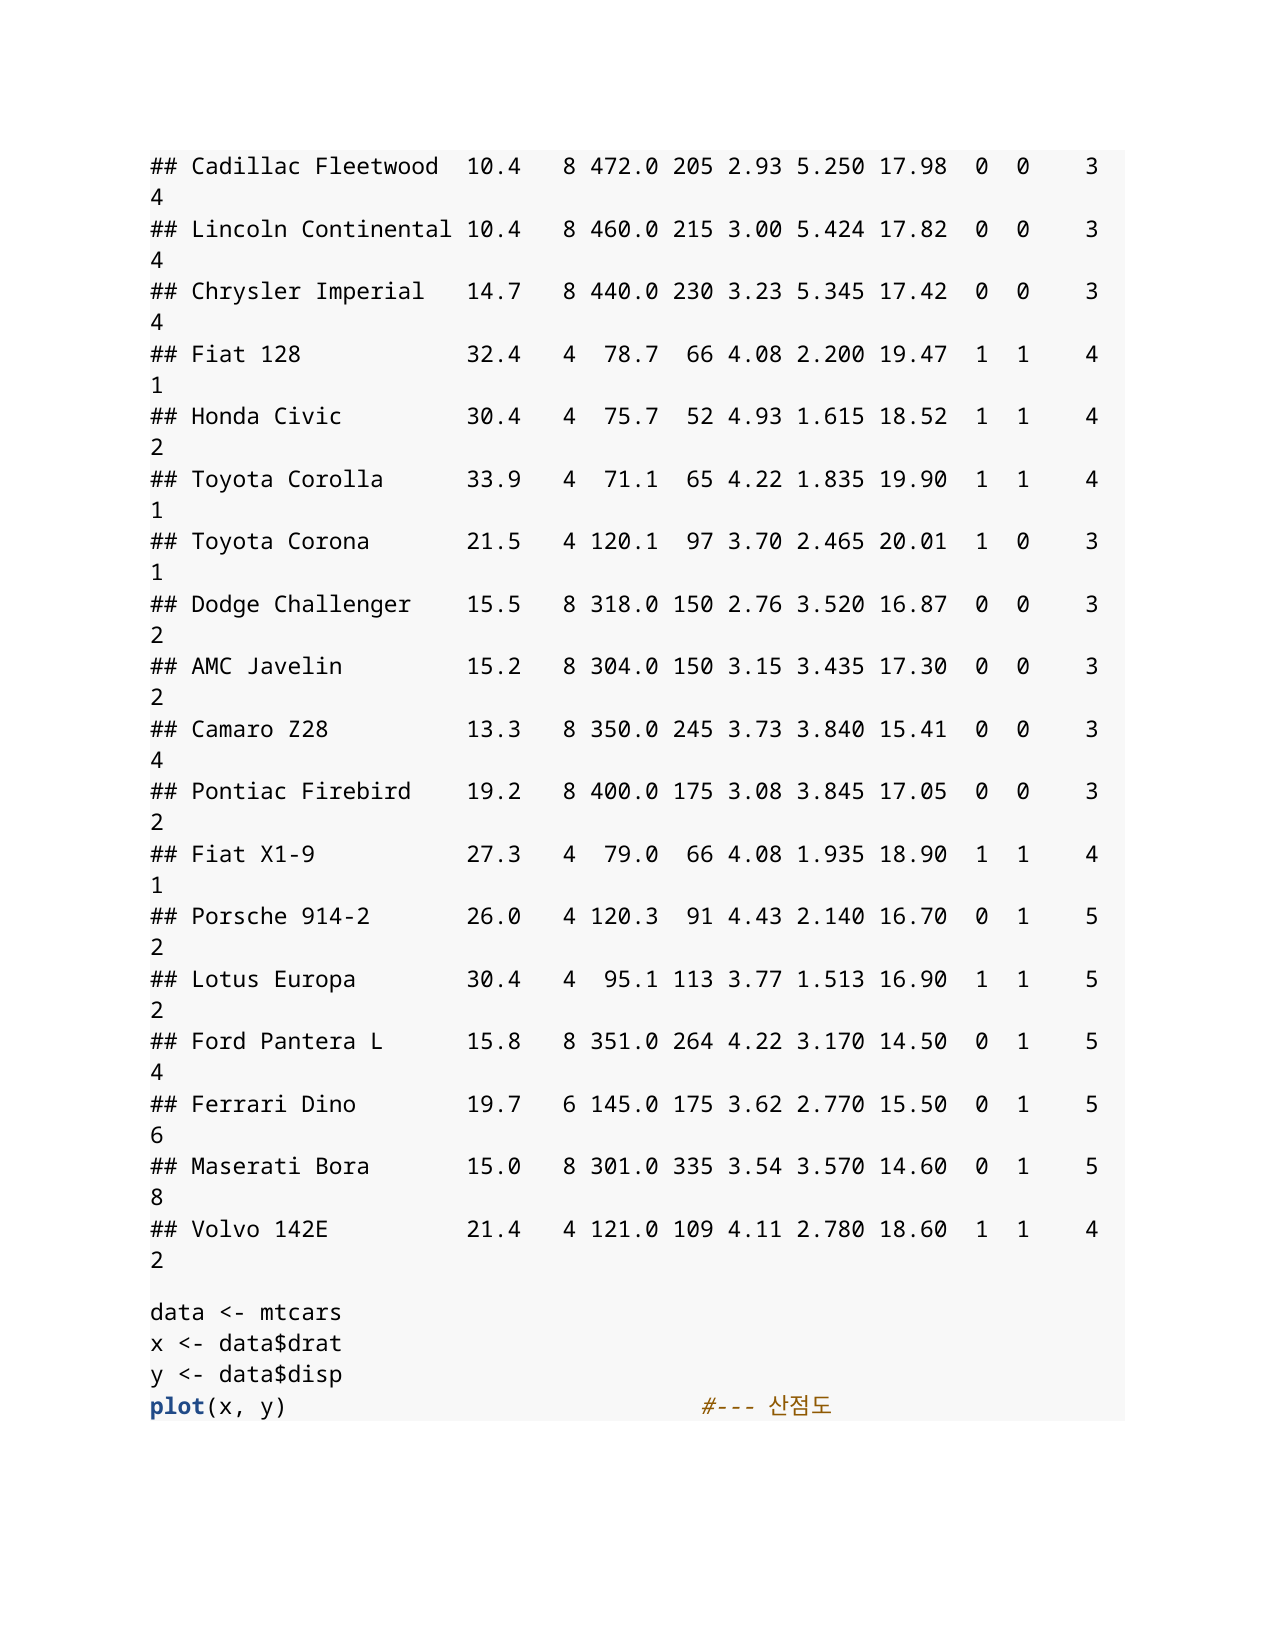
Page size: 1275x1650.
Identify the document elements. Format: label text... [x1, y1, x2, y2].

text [150, 150, 1125, 1275]
text data <- mtcars x <- data$drat y <- data$disp plot(x, y) #--- 산점도 [150, 1296, 1125, 1421]
